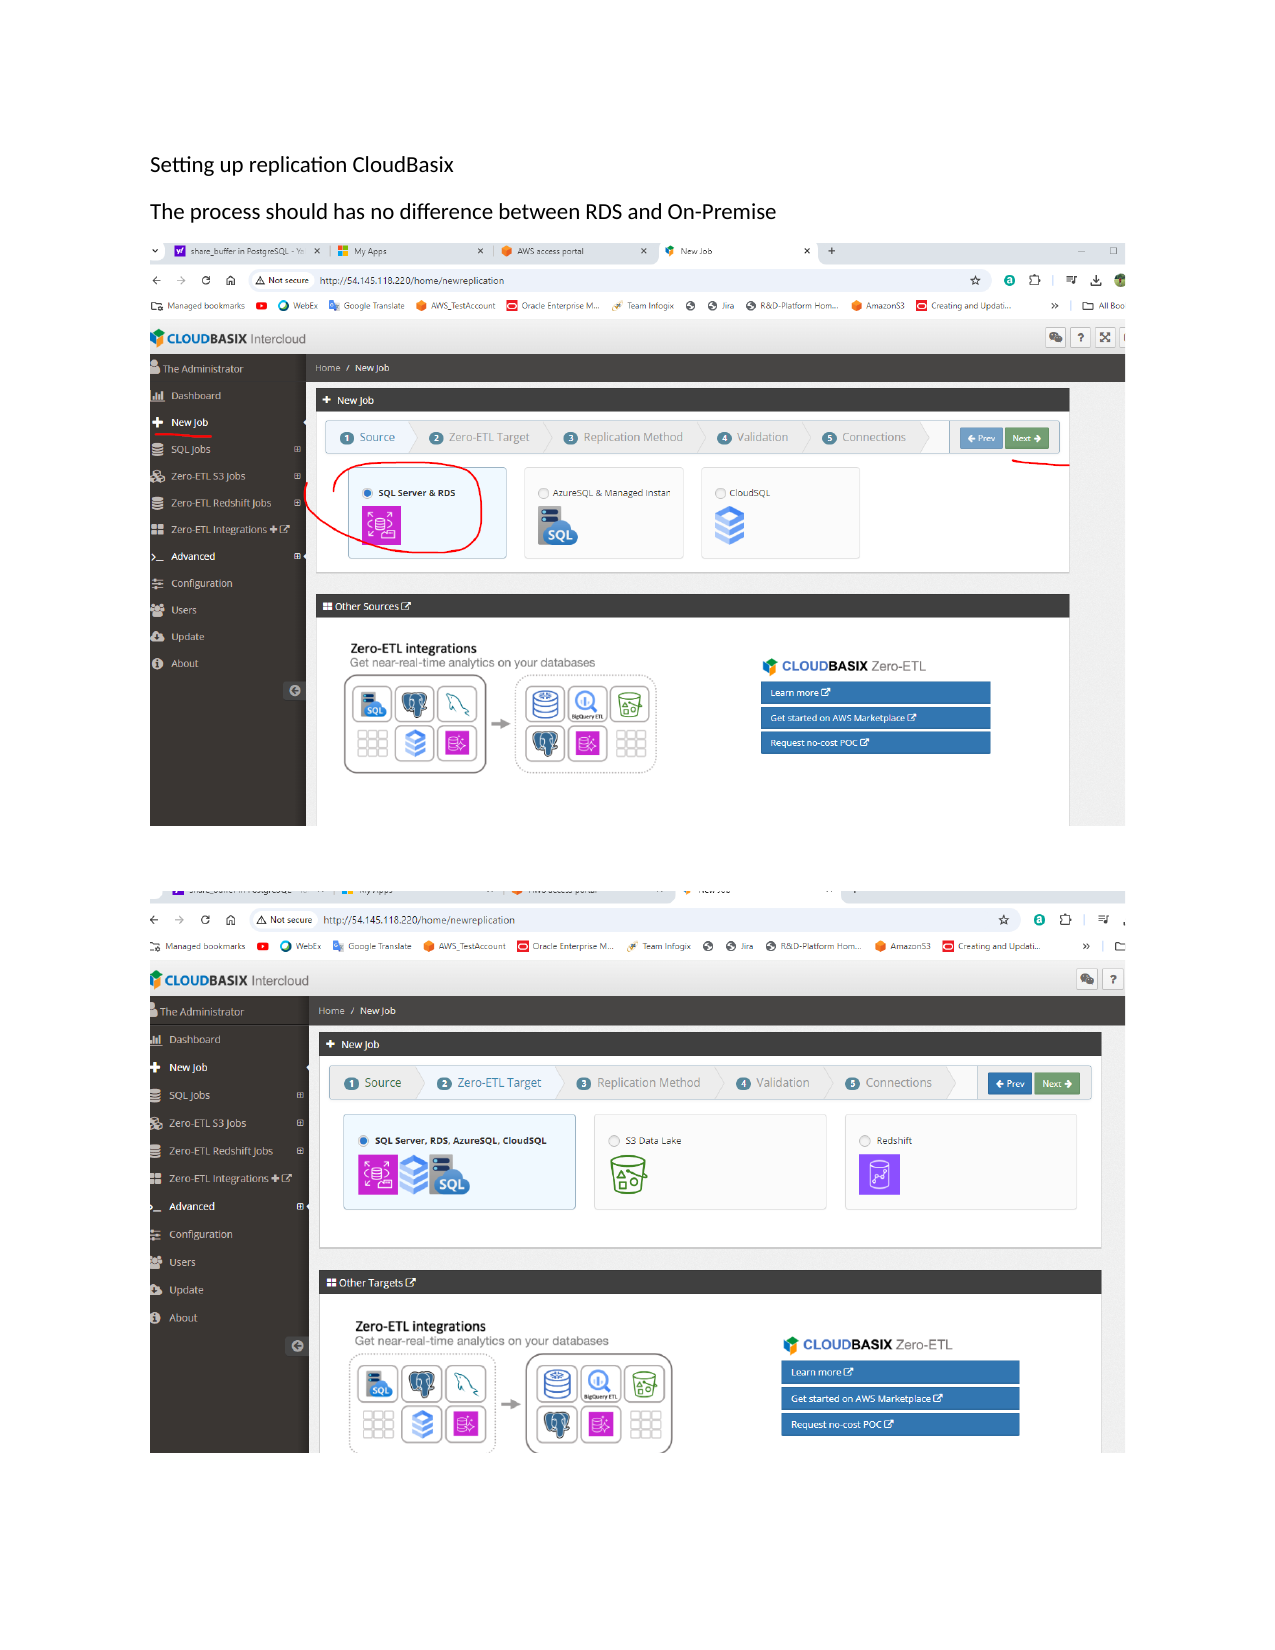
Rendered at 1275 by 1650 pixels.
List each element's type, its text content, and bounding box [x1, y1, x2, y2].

picture [150, 243, 1125, 826]
text The process should has no difference between RDS and On-Premise [150, 197, 1125, 225]
picture [150, 891, 1125, 1453]
text Setting up replication CloudBasix [150, 150, 1125, 178]
